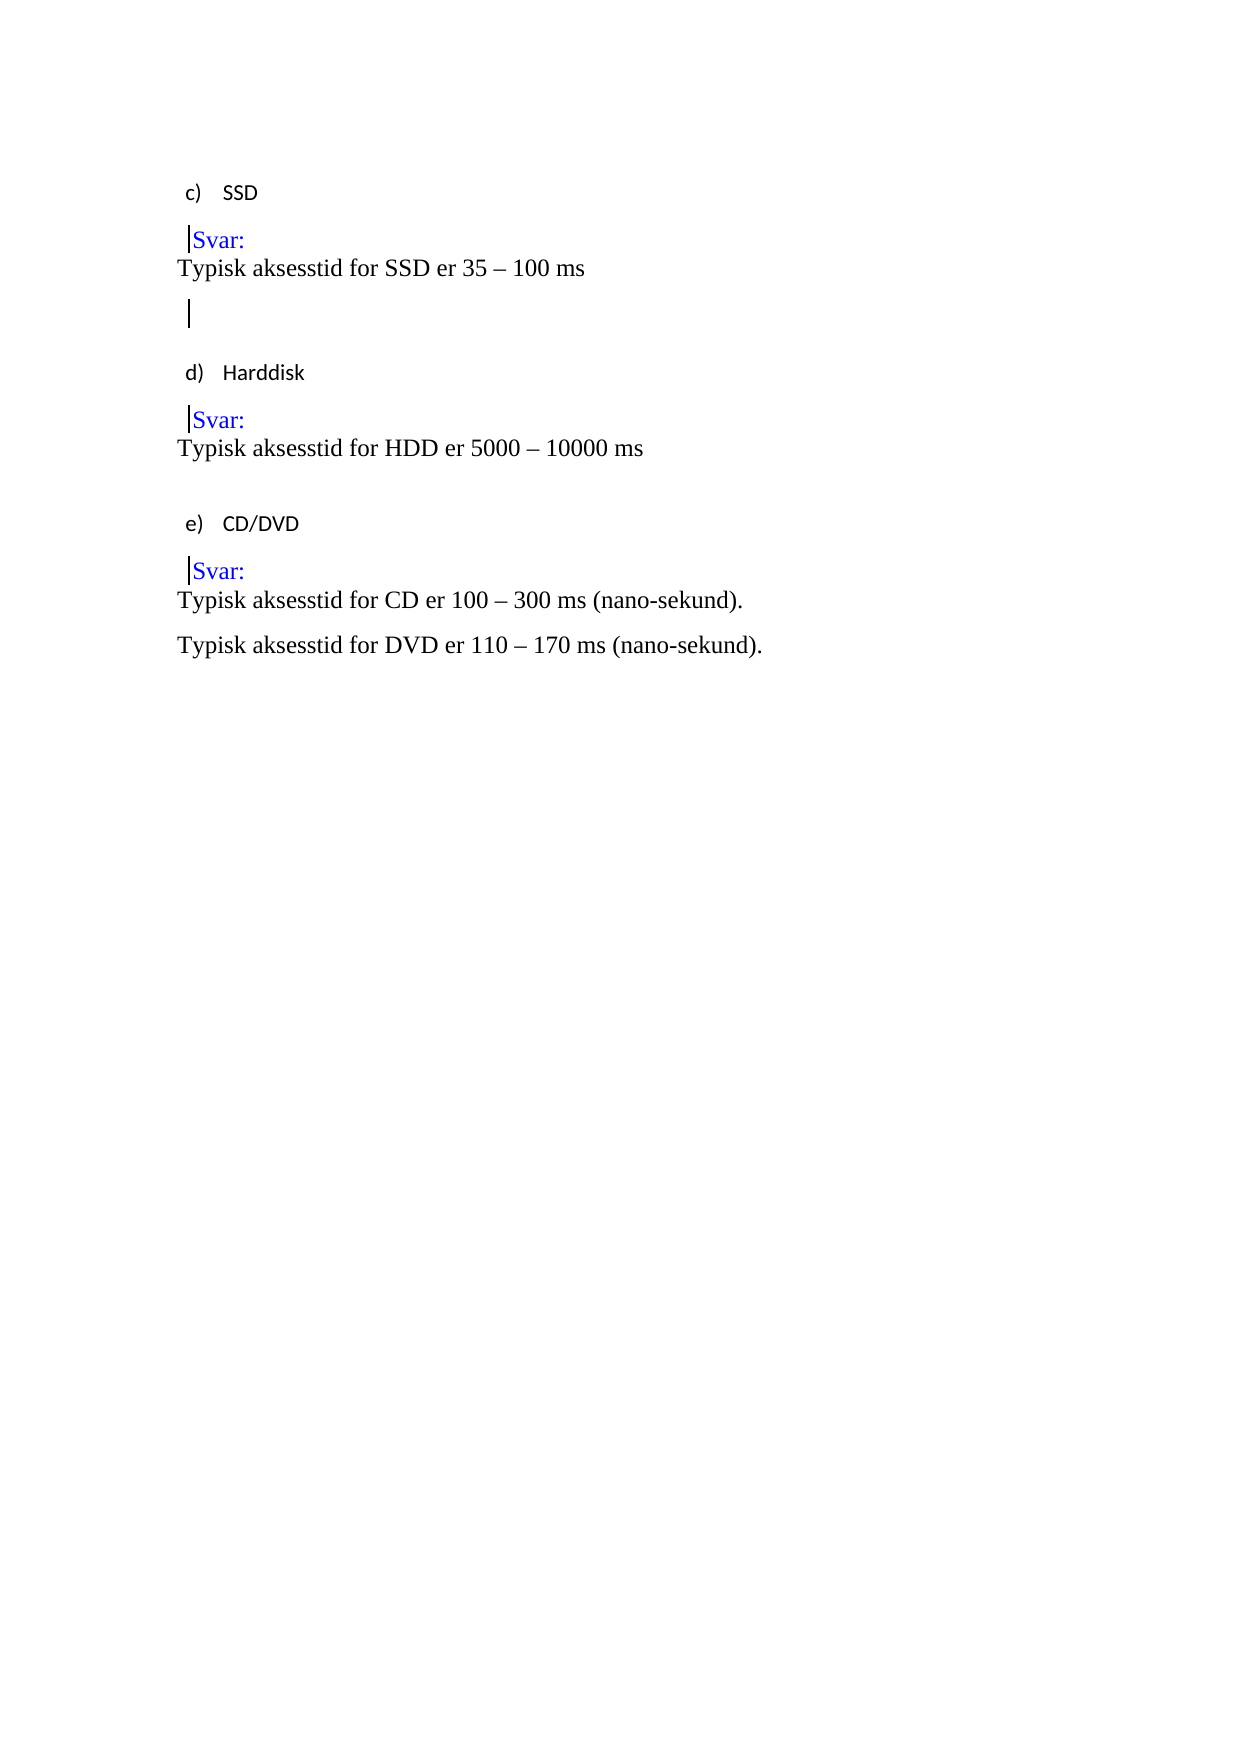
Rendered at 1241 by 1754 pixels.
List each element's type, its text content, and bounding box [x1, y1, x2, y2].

list SSD [185, 178, 1093, 206]
text Svar: [190, 556, 1093, 585]
list Harddisk [185, 358, 1093, 386]
text Typisk aksesstid for SSD er 35 – 100 ms [177, 253, 1093, 282]
text Svar: [190, 405, 1093, 433]
text Typisk aksesstid for DVD er 110 – 170 ms (nano-sekund). [177, 630, 1093, 659]
list CD/DVD [185, 509, 1093, 537]
text Typisk aksesstid for CD er 100 – 300 ms (nano-sekund). [177, 585, 1093, 613]
text Svar: [190, 225, 1093, 253]
text Typisk aksesstid for HDD er 5000 – 10000 ms [177, 433, 1093, 462]
